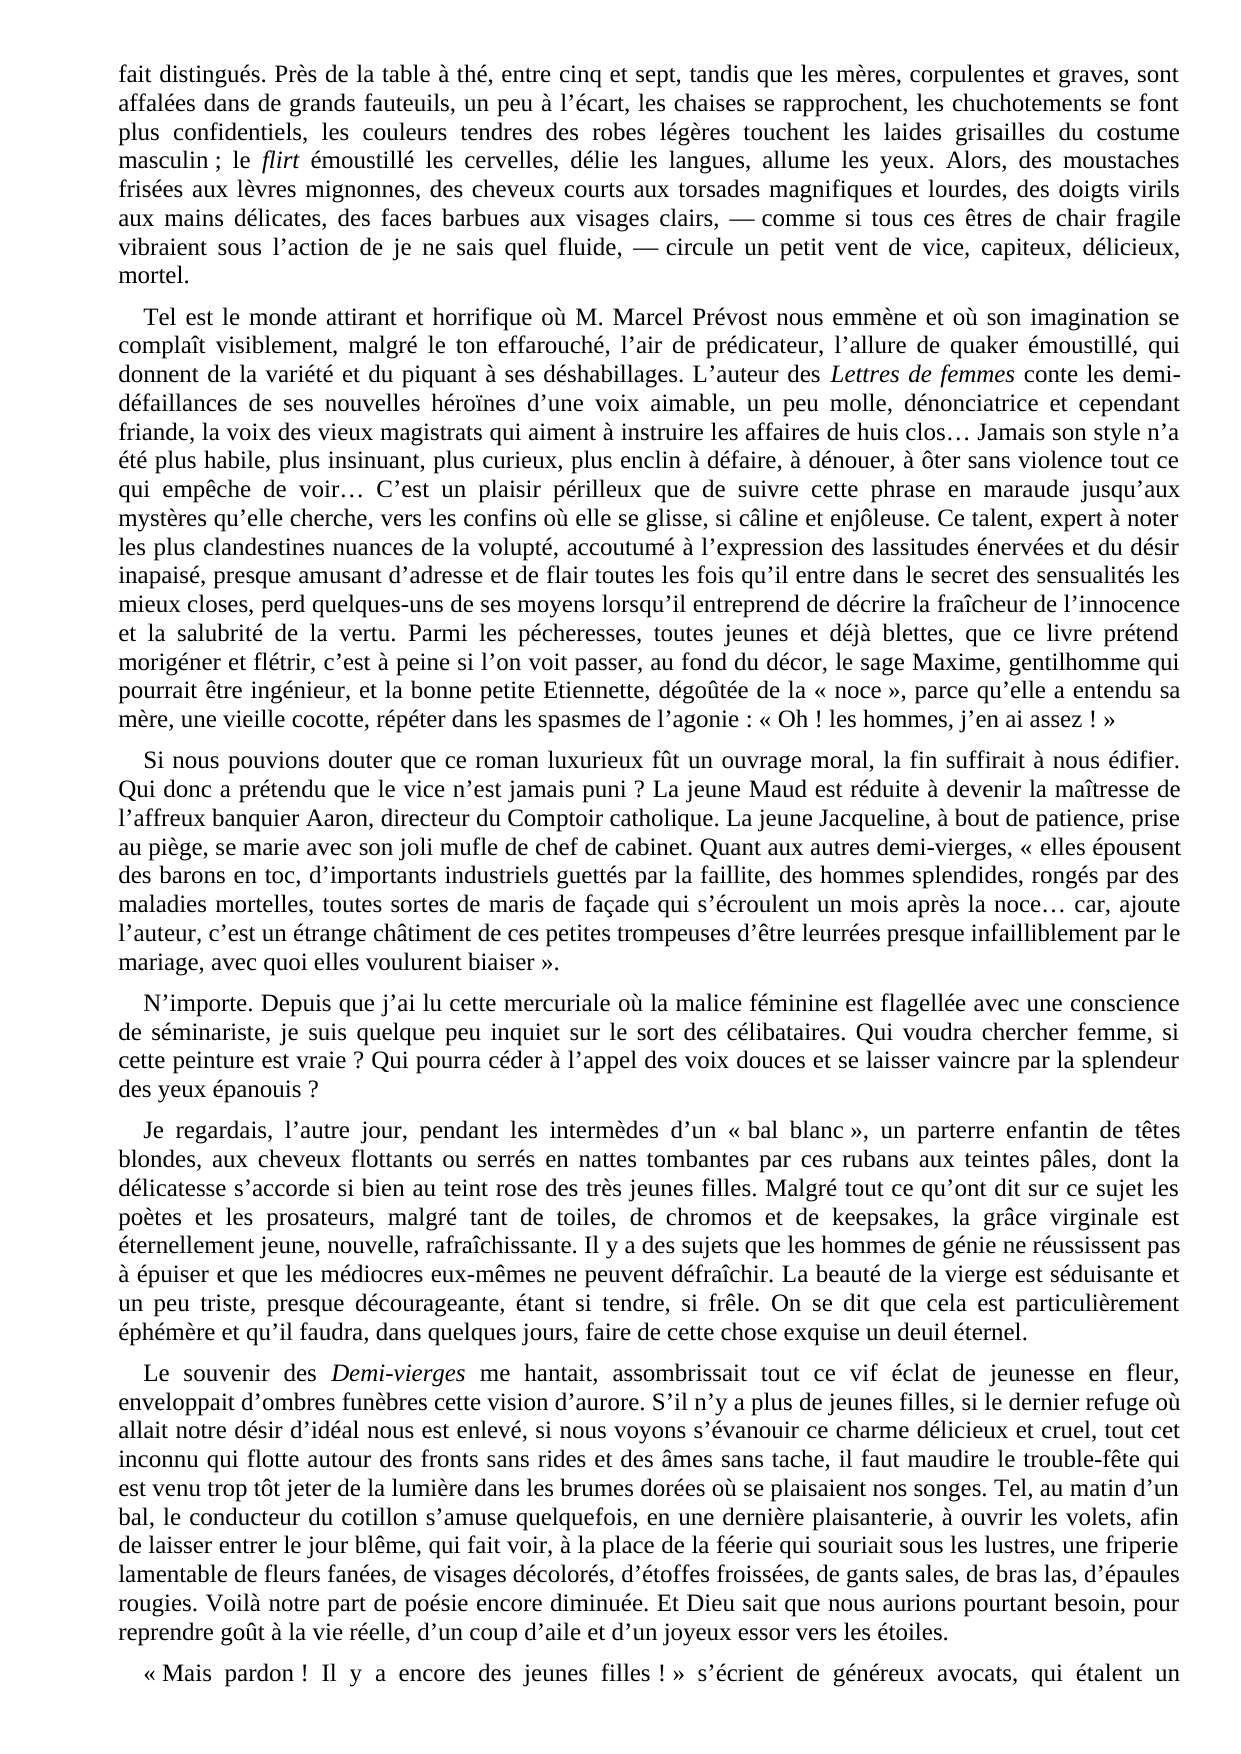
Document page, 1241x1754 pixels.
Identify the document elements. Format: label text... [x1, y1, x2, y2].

text N’importe. Depuis que j’ai lu cette mercuriale où la malice féminine est flagellée avec une conscience de séminariste, je suis quelque peu inquiet sur le sort des célibataires. Qui voudra chercher femme, si cette peinture est vraie ? Qui pourra céder à l’appel des voix douces et se laisser vaincre par la splendeur des yeux épanouis ? [118, 988, 1181, 1103]
text Tel est le monde attirant et horrifique où M. Marcel Prévost nous emmène et où son imagination se complaît visiblement, malgré le ton effarouché, l’air de prédicateur, l’allure de quaker émoustillé, qui donnent de la variété et du piquant à ses déshabillages. L’auteur des Lettres de femmes conte les demi-défaillances de ses nouvelles héroïnes d’une voix aimable, un peu molle, dénonciatrice et cependant friande, la voix des vieux magistrats qui aiment à instruire les affaires de huis clos… Jamais son style n’a été plus habile, plus insinuant, plus curieux, plus enclin à défaire, à dénouer, à ôter sans violence tout ce qui empêche de voir… C’est un plaisir périlleux que de suivre cette phrase en maraude jusqu’aux mystères qu’elle cherche, vers les confins où elle se glisse, si câline et enjôleuse. Ce talent, expert à noter les plus clandestines nuances de la volupté, accoutumé à l’expression des lassitudes énervées et du désir inapaisé, presque amusant d’adresse et de flair toutes les fois qu’il entre dans le secret des sensualités les mieux closes, perd quelques-uns de ses moyens lorsqu’il entreprend de décrire la fraîcheur de l’innocence et la salubrité de la vertu. Parmi les pécheresses, toutes jeunes et déjà blettes, que ce livre prétend morigéner et flétrir, c’est à peine si l’on voit passer, au fond du décor, le sage Maxime, gentilhomme qui pourrait être ingénieur, et la bonne petite Etiennette, dégoûtée de la « noce », parce qu’elle a entendu sa mère, une vieille cocotte, répéter dans les spasmes de l’agonie : « Oh ! les hommes, j’en ai assez ! » [118, 302, 1181, 733]
text Le souvenir des Demi-vierges me hantait, assombrissait tout ce vif éclat de jeunesse en fleur, enveloppait d’ombres funèbres cette vision d’aurore. S’il n’y a plus de jeunes filles, si le dernier refuge où allait notre désir d’idéal nous est enlevé, si nous voyons s’évanouir ce charme délicieux et cruel, tout cet inconnu qui flotte autour des fronts sans rides et des âmes sans tache, il faut maudire le trouble-fête qui est venu trop tôt jeter de la lumière dans les brumes dorées où se plaisaient nos songes. Tel, au matin d’un bal, le conducteur du cotillon s’amuse quelquefois, en une dernière plaisanterie, à ouvrir les volets, afin de laisser entrer le jour blême, qui fait voir, à la place de la féerie qui souriait sous les lustres, une friperie lamentable de fleurs fanées, de visages décolorés, d’étoffes froissées, de gants sales, de bras las, d’épaules rougies. Voilà notre part de poésie encore diminuée. Et Dieu sait que nous aurions pourtant besoin, pour reprendre goût à la vie réelle, d’un coup d’aile et d’un joyeux essor vers les étoiles. [118, 1358, 1181, 1645]
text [118, 59, 1181, 289]
text Si nous pouvions douter que ce roman luxurieux fût un ouvrage moral, la fin suffirait à nous édifier. Qui donc a prétendu que le vice n’est jamais puni ? La jeune Maud est réduite à devenir la maîtresse de l’affreux banquier Aaron, directeur du Comptoir catholique. La jeune Jacqueline, à bout de patience, prise au piège, se marie avec son joli mufle de chef de cabinet. Quant aux autres demi-vierges, « elles épousent des barons en toc, d’importants industriels guettés par la faillite, des hommes splendides, rongés par des maladies mortelles, toutes sortes de maris de façade qui s’écroulent un mois après la noce… car, ajoute l’auteur, c’est un étrange châtiment de ces petites trompeuses d’être leurrées presque infailliblement par le mariage, avec quoi elles voulurent biaiser ». [118, 745, 1181, 975]
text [118, 1658, 1181, 1687]
text Je regardais, l’autre jour, pendant les intermèdes d’un « bal blanc », un parterre enfantin de têtes blondes, aux cheveux flottants ou serrés en nattes tombantes par ces rubans aux teintes pâles, dont la délicatesse s’accorde si bien au teint rose des très jeunes filles. Malgré tout ce qu’ont dit sur ce sujet les poètes et les prosateurs, malgré tant de toiles, de chromos et de keepsakes, la grâce virginale est éternellement jeune, nouvelle, rafraîchissante. Il y a des sujets que les hommes de génie ne réussissent pas à épuiser et que les médiocres eux-mêmes ne peuvent défraîchir. La beauté de la vierge est séduisante et un peu triste, presque décourageante, étant si tendre, si frêle. On se dit que cela est particulièrement éphémère et qu’il faudra, dans quelques jours, faire de cette chose exquise un deuil éternel. [118, 1115, 1181, 1345]
